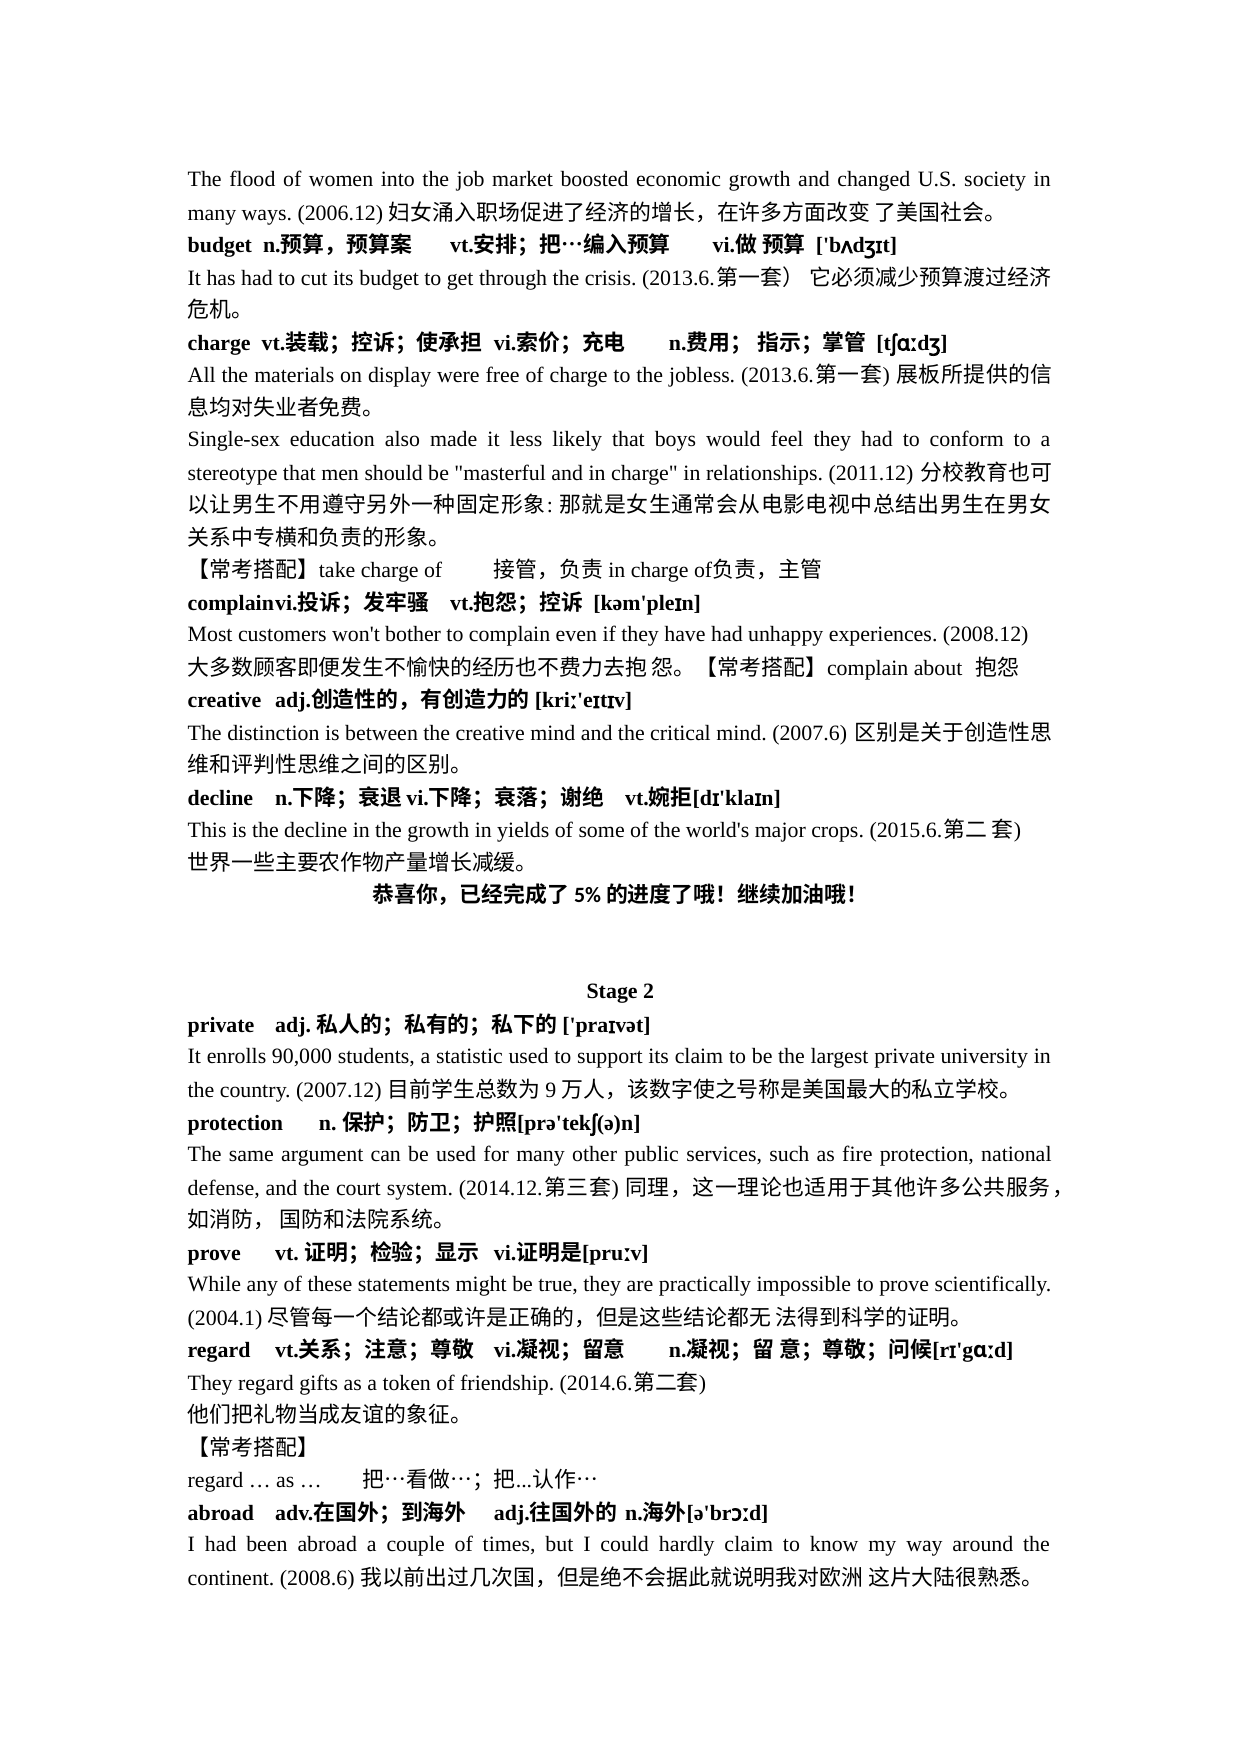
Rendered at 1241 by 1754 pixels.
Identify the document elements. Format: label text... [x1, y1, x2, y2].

text prove vt. 证明；检验；显示 vi.证明是[pruːv] [187, 1234, 1053, 1267]
text regard vt.关系；注意；尊敬 vi.凝视；留意 n.凝视；留 意；尊敬；问候[rɪ'gɑːd] [187, 1332, 1053, 1364]
text It enrolls 90,000 students, a statistic used to support its claim to be the largest private university in the country. (2007.12) 目前学生总数为 9 万人，该数字使之号称是美国最大的私立学校。 [187, 1039, 1053, 1104]
text The flood of women into the job market boosted economic growth and changed U.S. society in many ways. (2006.12) 妇女涌入职场促进了经济的增长，在许多方面改变 了美国社会。 [187, 162, 1053, 227]
text 他们把礼物当成友谊的象征。 [187, 1397, 1053, 1429]
text 【常考搭配】 [187, 1429, 1053, 1462]
text complain vi.投诉；发牢骚 vt.抱怨；控诉 [kəm'pleɪn] [187, 584, 1053, 617]
text All the materials on display were free of charge to the jobless. (2013.6.第一套) 展板所提供的信息均对失业者免费。 [187, 357, 1053, 422]
text Single-sex education also made it less likely that boys would feel they had to conform to a stereotype that men should be "masterful and in charge" in relationships. (2011.12) 分校教育也可以让男生不用遵守另外一种固定形象: 那就是女生通常会从电影电视中总结出男生在男女 关系中专横和负责的形象。 [187, 422, 1053, 552]
text The distinction is between the creative mind and the critical mind. (2007.6) 区别是关于创造性思维和评判性思维之间的区别。 [187, 714, 1053, 779]
text charge vt.装载；控诉；使承担 vi.索价；充电 n.费用； 指示；掌管 [tʃɑːdʒ] [187, 324, 1053, 357]
text I had been abroad a couple of times, but I could hardly claim to know my way around the continent. (2008.6) 我以前出过几次国，但是绝不会据此就说明我对欧洲 这片大陆很熟悉。 [187, 1527, 1053, 1592]
text budget n.预算，预算案 vt.安排；把…编入预算 vi.做 预算 ['bʌdʒɪt] [187, 227, 1053, 259]
text private adj. 私人的；私有的；私下的 ['praɪvət] [187, 1007, 1053, 1039]
text 世界一些主要农作物产量增长减缓。 [187, 844, 1053, 877]
text This is the decline in the growth in yields of some of the world's major crops. (2015.6.第二 套) [187, 812, 1053, 844]
text 大多数顾客即便发生不愉快的经历也不费力去抱 怨。【常考搭配】complain about 抱怨 [187, 649, 1053, 682]
text While any of these statements might be true, they are practically impossible to prove scientifically. (2004.1) 尽管每一个结论都或许是正确的，但是这些结论都无 法得到科学的证明。 [187, 1267, 1053, 1332]
text decline n.下降；衰退 vi.下降；衰落；谢绝 vt.婉拒[dɪ'klaɪn] [187, 779, 1053, 812]
text Stage 2 [187, 974, 1053, 1007]
text protection n. 保护；防卫；护照[prə'tekʃ(ə)n] [187, 1104, 1053, 1137]
text They regard gifts as a token of friendship. (2014.6.第二套) [187, 1364, 1053, 1397]
text 恭喜你，已经完成了 5% 的进度了哦！继续加油哦！ [187, 877, 1053, 909]
text regard … as … 把…看做…；把...认作… [187, 1462, 1053, 1494]
text creative adj.创造性的，有创造力的 [kriː'eɪtɪv] [187, 682, 1053, 714]
text Most customers won't bother to complain even if they have had unhappy experiences. (2008.12) [187, 617, 1053, 649]
text 【常考搭配】take charge of 接管，负责 in charge of 负责，主管 [187, 552, 1053, 584]
text The same argument can be used for many other public services, such as fire protection, national defense, and the court system. (2014.12.第三套) 同理，这一理论也适用于其他许多公共服务，如消防， 国防和法院系统。 [187, 1137, 1053, 1234]
text It has had to cut its budget to get through the crisis. (2013.6.第一套） 它必须减少预算渡过经济危机。 [187, 259, 1053, 324]
text abroad adv.在国外；到海外 adj.往国外的 n.海外[ə'brɔːd] [187, 1494, 1053, 1527]
